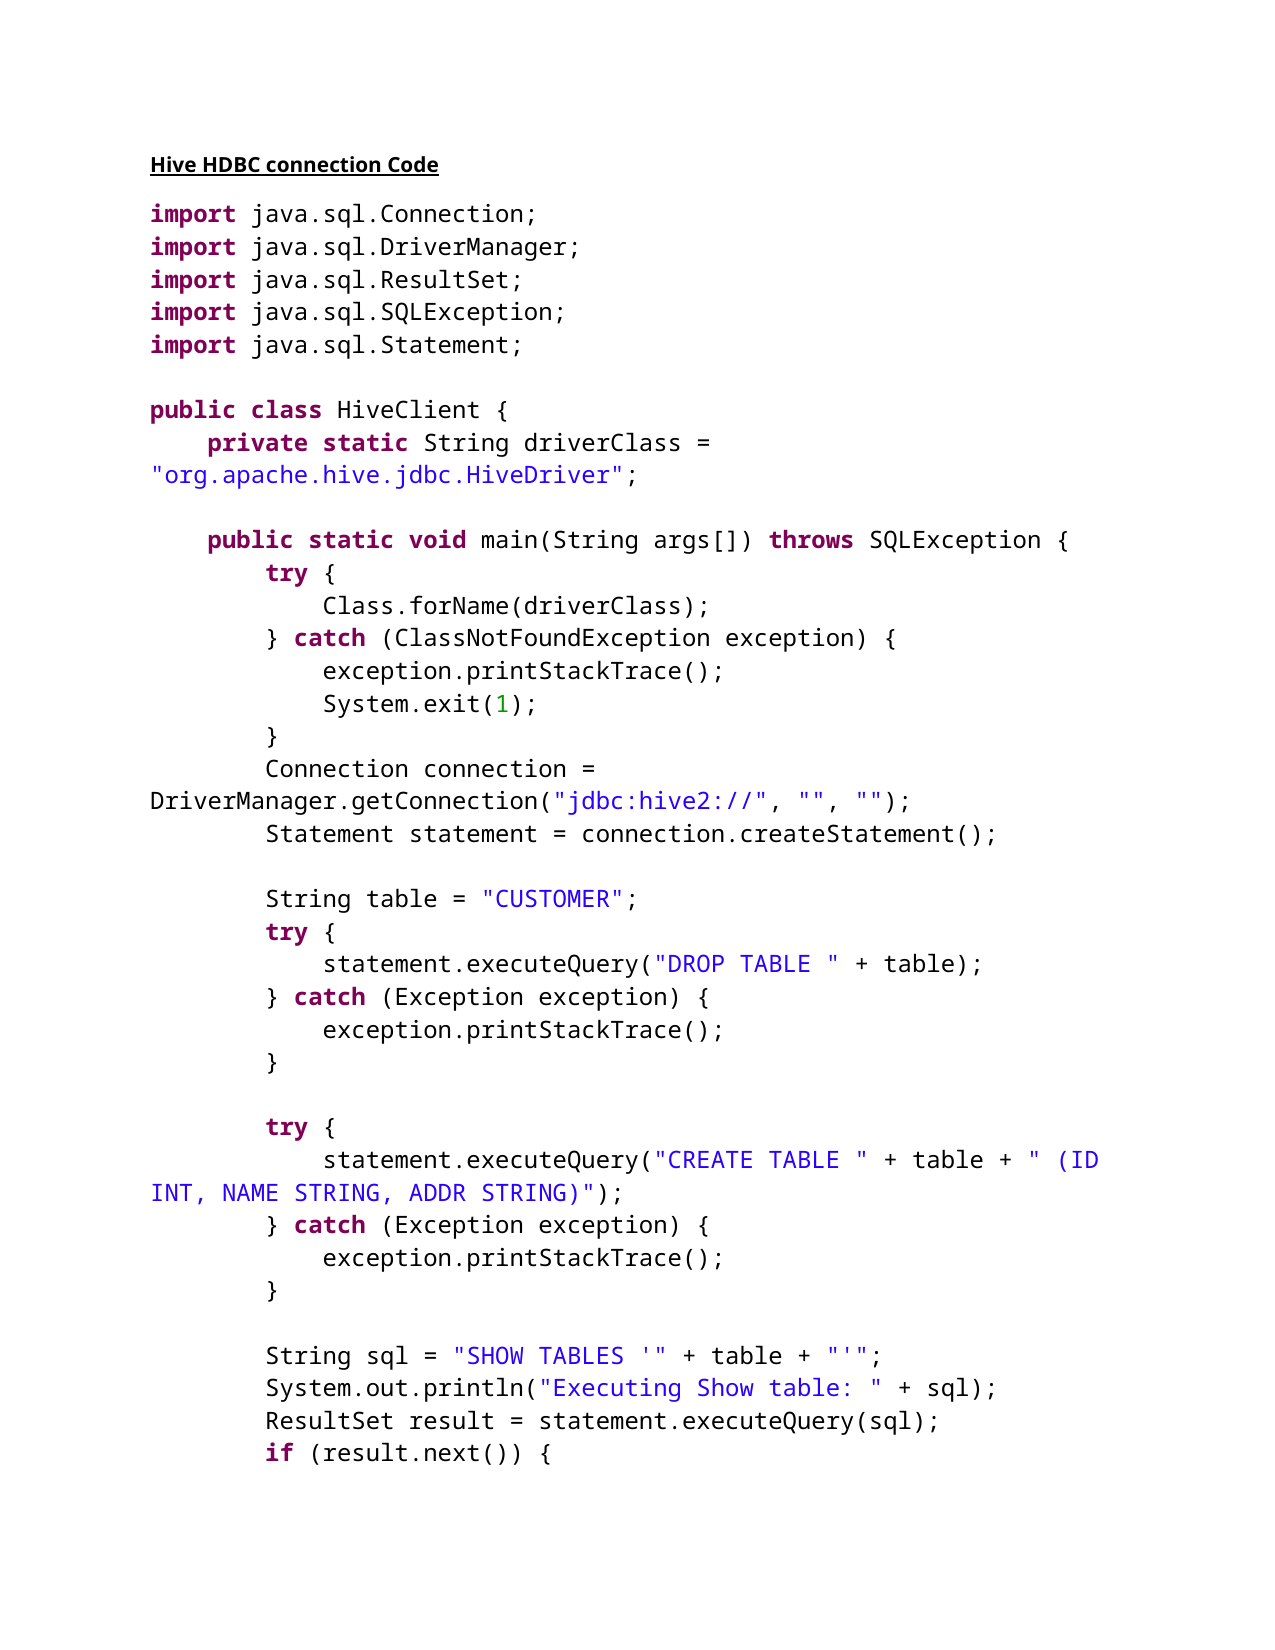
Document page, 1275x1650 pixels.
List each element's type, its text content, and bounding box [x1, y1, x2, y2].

text Statement statement = connection.createStatement(); [150, 817, 1125, 849]
text } catch (ClassNotFoundException exception) { [150, 621, 1125, 654]
text } catch (Exception exception) { [150, 980, 1125, 1012]
text public class HiveClient { [150, 393, 1125, 426]
text String table = "CUSTOMER"; [150, 882, 1125, 914]
text } [150, 719, 1125, 752]
text import java.sql.Connection; [150, 197, 1125, 230]
text if (result.next()) { [150, 1436, 1125, 1469]
text exception.printStackTrace(); [150, 1241, 1125, 1273]
text statement.executeQuery("DROP TABLE " + table); [150, 947, 1125, 980]
text private static String driverClass = "org.apache.hive.jdbc.HiveDriver"; [150, 426, 1125, 491]
text import java.sql.DriverManager; [150, 230, 1125, 262]
text public static void main(String args[]) throws SQLException { [150, 523, 1125, 556]
text Hive HDBC connection Code [150, 150, 1125, 178]
text try { [150, 914, 1125, 947]
text Connection connection = DriverManager.getConnection("jdbc:hive2://", "", ""); [150, 752, 1125, 817]
text try { [150, 556, 1125, 588]
text exception.printStackTrace(); [150, 1012, 1125, 1045]
text } [150, 1045, 1125, 1078]
text import java.sql.SQLException; [150, 295, 1125, 328]
text import java.sql.Statement; [150, 328, 1125, 360]
text } catch (Exception exception) { [150, 1208, 1125, 1241]
text import java.sql.ResultSet; [150, 262, 1125, 295]
text ResultSet result = statement.executeQuery(sql); [150, 1404, 1125, 1436]
text exception.printStackTrace(); [150, 654, 1125, 686]
text try { [150, 1110, 1125, 1143]
text System.out.println("Executing Show table: " + sql); [150, 1371, 1125, 1404]
text statement.executeQuery("CREATE TABLE " + table + " (ID INT, NAME STRING, ADDR STRING)"); [150, 1143, 1125, 1208]
text System.exit(1); [150, 686, 1125, 719]
text } [150, 1273, 1125, 1306]
text String sql = "SHOW TABLES '" + table + "'"; [150, 1338, 1125, 1371]
text Class.forName(driverClass); [150, 588, 1125, 621]
